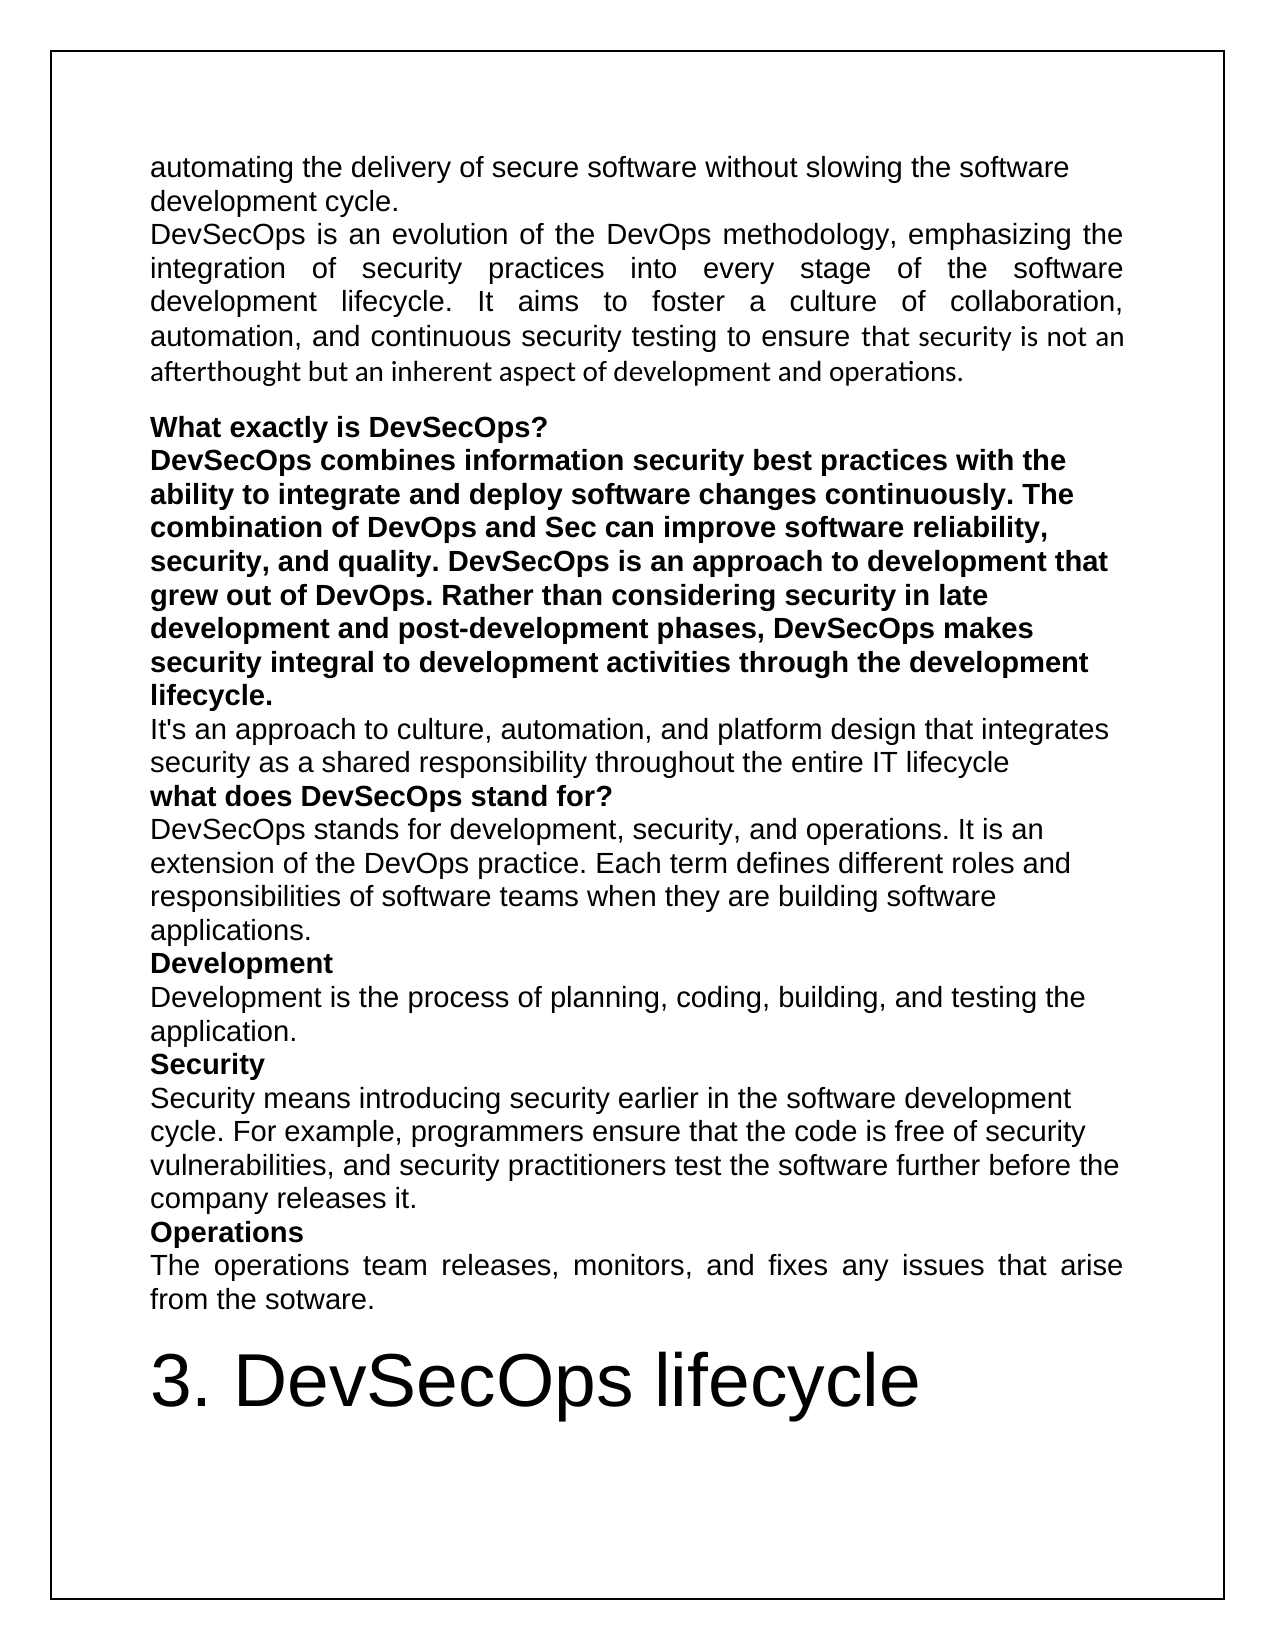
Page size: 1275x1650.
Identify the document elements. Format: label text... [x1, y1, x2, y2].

text Security [150, 1047, 1125, 1081]
text DevSecOps combines information security best practices with the ability to integrate and deploy software changes continuously. The combination of DevOps and Sec can improve software reliability, security, and quality. DevSecOps is an approach to development that grew out of DevOps. Rather than considering security in late development and post-development phases, DevSecOps makes security integral to development activities through the development lifecycle. [150, 443, 1125, 712]
text Operations [150, 1215, 1125, 1248]
text It's an approach to culture, automation, and platform design that integrates security as a shared responsibility throughout the entire IT lifecycle [150, 712, 1125, 779]
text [150, 150, 1125, 217]
text Development [150, 946, 1125, 980]
text The operations team releases, monitors, and fixes any issues that arise from the sotware. [150, 1248, 1125, 1315]
text DevSecOps stands for development, security, and operations. It is an extension of the DevOps practice. Each term defines different roles and responsibilities of software teams when they are building software applications. [150, 812, 1125, 946]
text 3. DevSecOps lifecycle [150, 1336, 1125, 1422]
text what does DevSecOps stand for? [150, 779, 1125, 812]
text What exactly is DevSecOps? [150, 410, 1125, 443]
text Security means introducing security earlier in the software development cycle. For example, programmers ensure that the code is free of security vulnerabilities, and security practitioners test the software further before the company releases it. [150, 1081, 1125, 1215]
text Development is the process of planning, coding, building, and testing the application. [150, 980, 1125, 1047]
text DevSecOps is an evolution of the DevOps methodology, emphasizing the integration of security practices into every stage of the software development lifecycle. It aims to foster a culture of collaboration, automation, and continuous security testing to ensure that security is not an afterthought but an inherent aspect of development and operations. [150, 217, 1125, 389]
